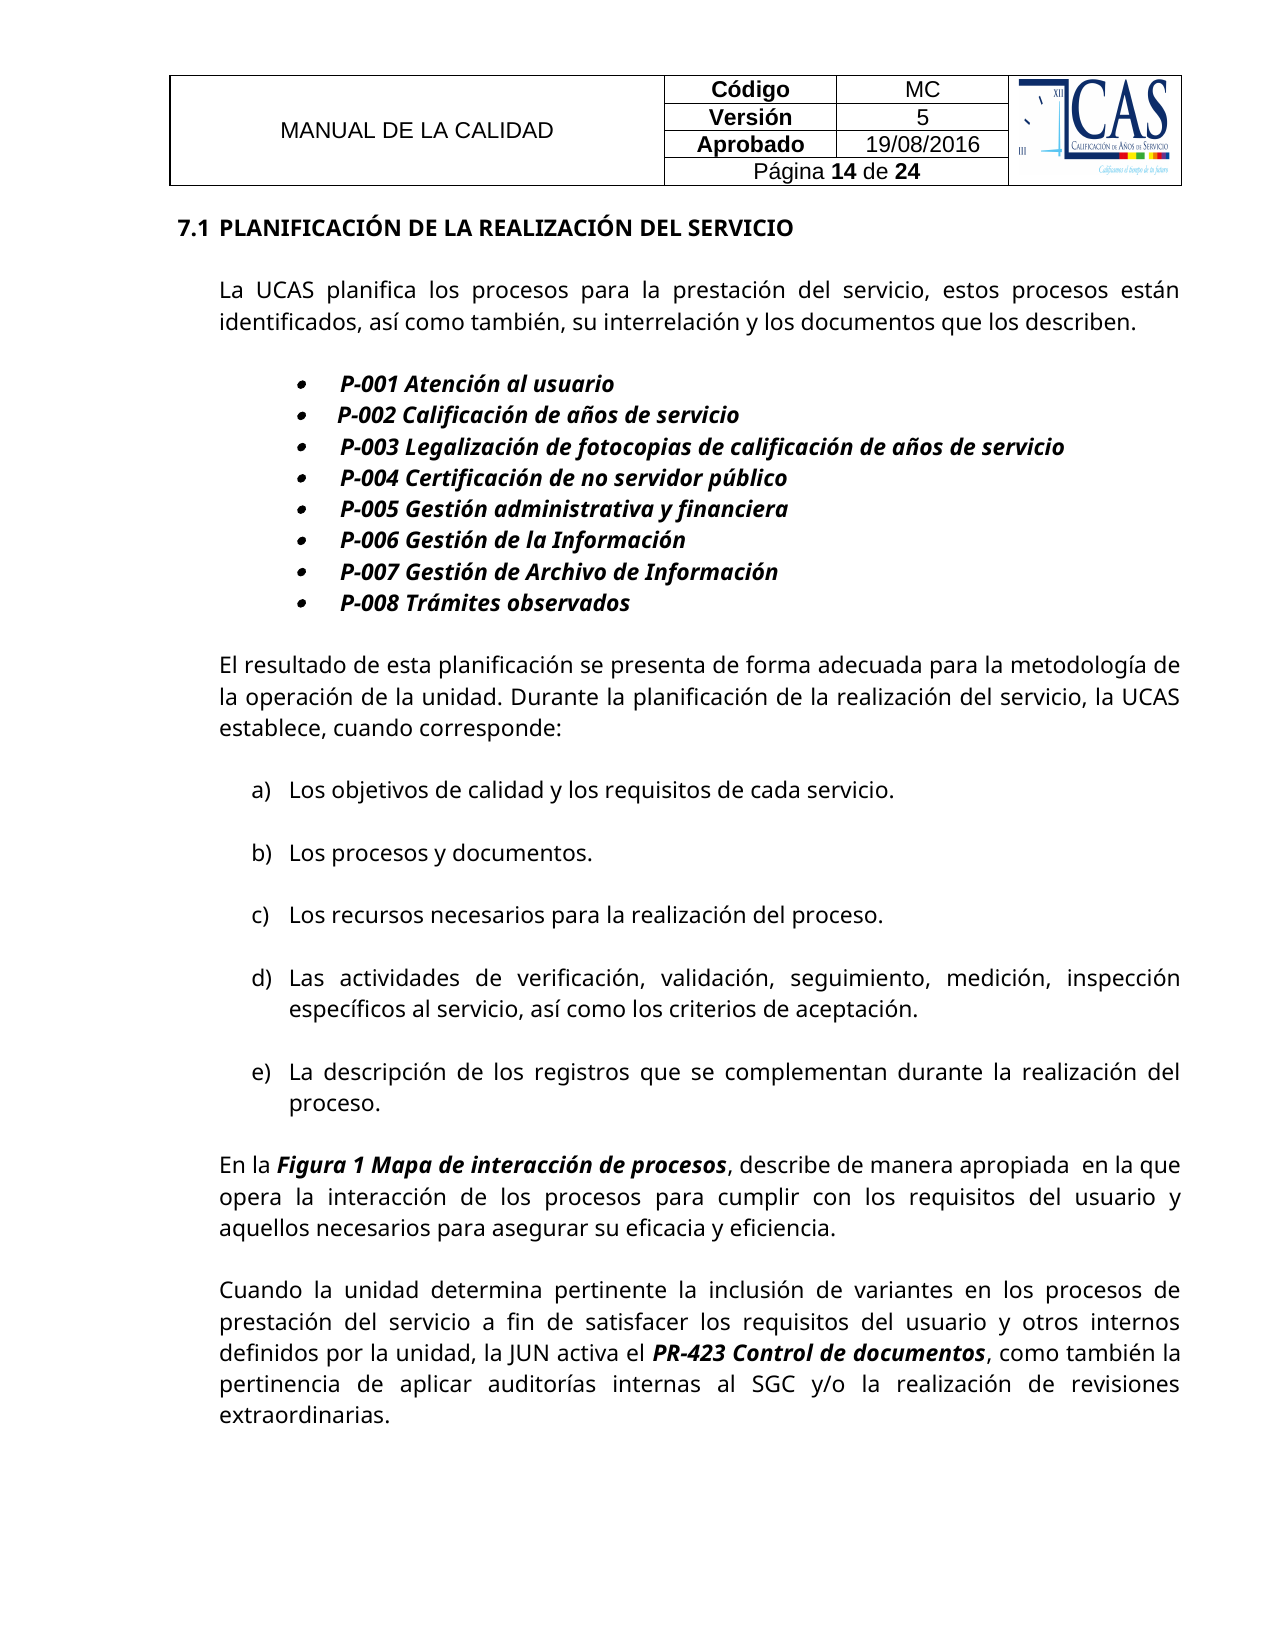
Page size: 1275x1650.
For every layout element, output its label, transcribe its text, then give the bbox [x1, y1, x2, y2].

list P-004 Certificación de no servidor público [295, 462, 1181, 493]
text Cuando la unidad determina pertinente la inclusión de variantes en los procesos de prestación del servicio a fin de satisfacer los requisitos del usuario y otros internos definidos por la unidad, la JUN activa el PR-423 Control de documentos, como también la pertinencia de aplicar auditorías internas al SGC y/o la realización de revisiones extraordinarias. [219, 1274, 1181, 1431]
list La descripción de los registros que se complementan durante la realización del proceso. [251, 1056, 1181, 1118]
list P-003 Legalización de fotocopias de calificación de años de servicio [295, 431, 1181, 462]
text En la Figura 1 Mapa de interacción de procesos, describe de manera apropiada en la que opera la interacción de los procesos para cumplir con los requisitos del usuario y aquellos necesarios para asegurar su eficacia y eficiencia. [219, 1149, 1181, 1243]
list Las actividades de verificación, validación, seguimiento, medición, inspección específicos al servicio, así como los criterios de aceptación. [251, 962, 1181, 1024]
list P-008 Trámites observados [295, 587, 1181, 618]
list P-007 Gestión de Archivo de Información [295, 556, 1181, 587]
list Los objetivos de calidad y los requisitos de cada servicio. [251, 774, 1181, 806]
list P-002 Calificación de años de servicio [295, 399, 1181, 431]
picture [1018, 79, 1170, 175]
subtitle PLANIFICACIÓN DE LA REALIZACIÓN DEL SERVICIO [177, 212, 1181, 243]
list P-005 Gestión administrativa y financiera [295, 493, 1181, 524]
list Los procesos y documentos. [251, 837, 1181, 868]
text La UCAS planifica los procesos para la prestación del servicio, estos procesos están identificados, así como también, su interrelación y los documentos que los describen. [219, 274, 1181, 337]
list Los recursos necesarios para la realización del proceso. [251, 899, 1181, 931]
text El resultado de esta planificación se presenta de forma adecuada para la metodología de la operación de la unidad. Durante la planificación de la realización del servicio, la UCAS establece, cuando corresponde: [219, 649, 1181, 743]
list P-001 Atención al usuario [295, 368, 1181, 399]
list P-006 Gestión de la Información [295, 524, 1181, 556]
